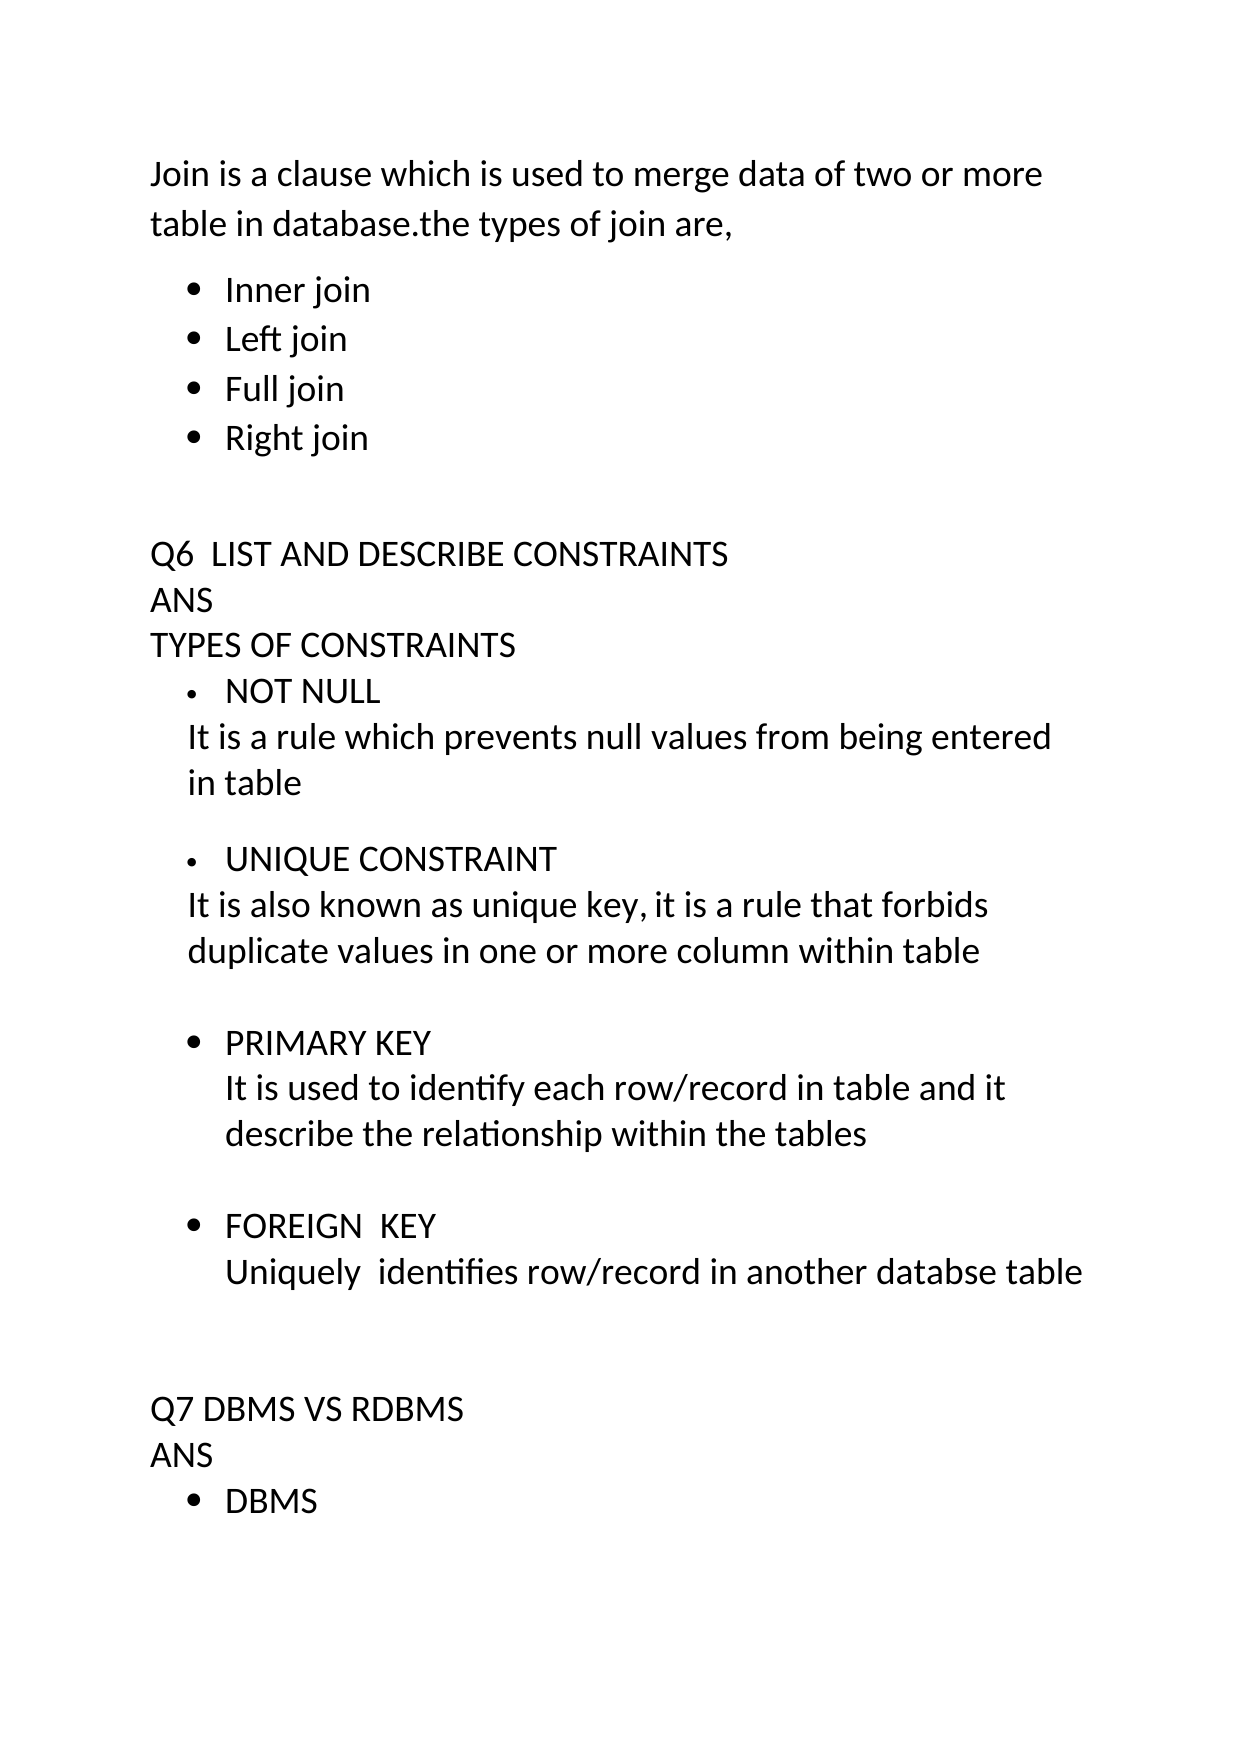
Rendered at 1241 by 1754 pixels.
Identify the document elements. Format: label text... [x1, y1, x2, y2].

list PRIMARY KEY [187, 1018, 1090, 1064]
list Right join [187, 414, 1090, 460]
text It is a rule which prevents null values from being entered in table [187, 713, 1090, 805]
list Left join [187, 315, 1090, 361]
text It is used to identify each row/record in table and it describe the relationship within the tables [225, 1064, 1090, 1156]
list Full join [187, 364, 1090, 410]
text Q6 LIST AND DESCRIBE CONSTRAINTS [150, 530, 1090, 576]
text Join is a clause which is used to merge data of two or more table in database.the types of join are, [150, 150, 1090, 245]
text TYPES OF CONSTRAINTS [150, 621, 1090, 667]
list DBMS [187, 1477, 1090, 1523]
text ANS [150, 1431, 1090, 1477]
text Uniquely identifies row/record in another databse table [225, 1248, 1090, 1293]
list UNIQUE CONSTRAINT [187, 835, 1090, 881]
list NOT NULL [187, 667, 1090, 713]
text Q7 DBMS VS RDBMS [150, 1385, 1090, 1431]
text It is also known as unique key, it is a rule that forbids duplicate values in one or more column within table [187, 881, 1090, 973]
list FOREIGN KEY [187, 1202, 1090, 1248]
text ANS [150, 576, 1090, 621]
list Inner join [187, 266, 1090, 311]
